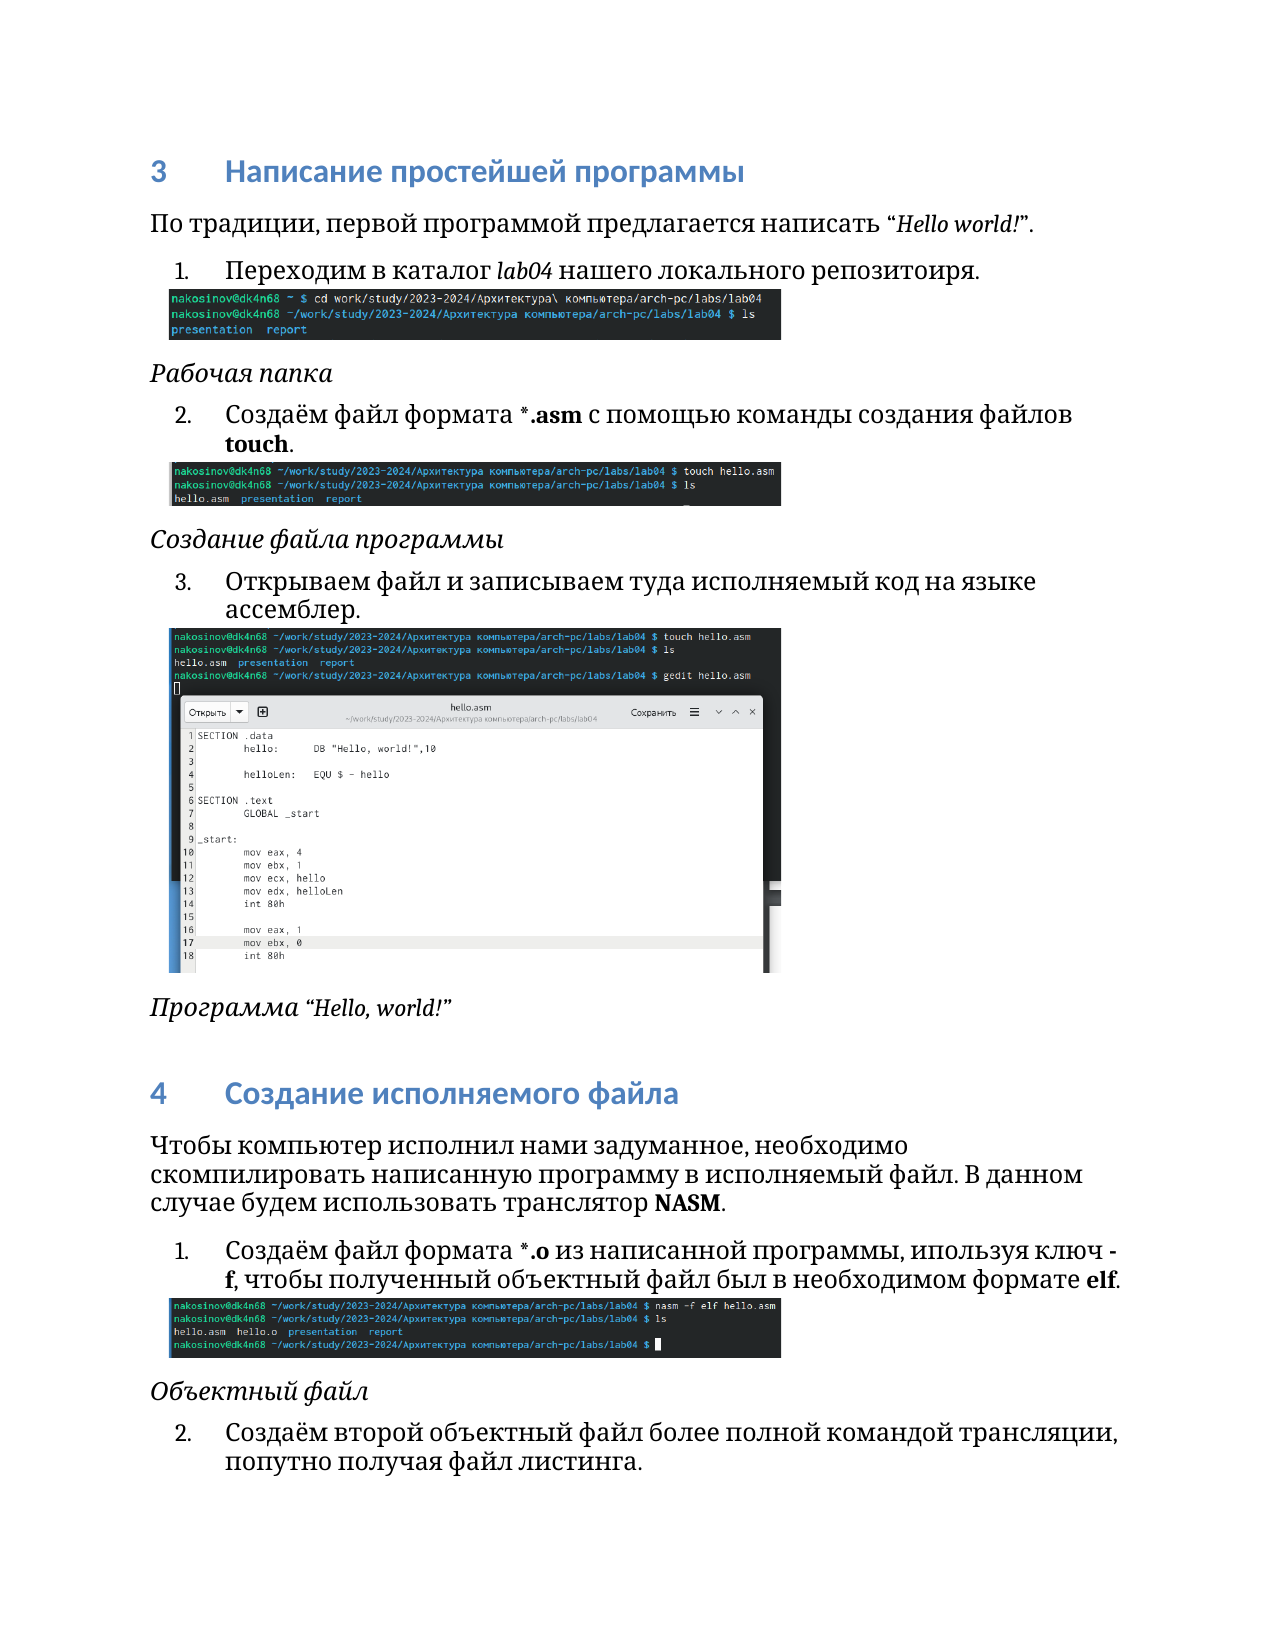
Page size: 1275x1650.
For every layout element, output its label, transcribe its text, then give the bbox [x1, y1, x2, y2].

picture [168, 628, 782, 973]
list Создаём файл формата *.asm с помощью команды создания файлов touch. [175, 401, 1125, 459]
subtitle 4 Создание исполняемого файла [150, 1072, 1125, 1113]
subtitle 3 Написание простейшей программы [150, 150, 1125, 191]
text Объектный файл [150, 1378, 1125, 1407]
text По традиции, первой программой предлагается написать “Hello world!”. [150, 209, 1125, 238]
picture [168, 1298, 782, 1358]
picture [168, 289, 782, 340]
text Создание файла программы [150, 526, 1125, 555]
list Создаём второй объектный файл более полной командой трансляции, попутно получая файл листинга. [175, 1419, 1125, 1477]
text Чтобы компьютер исполнил нами задуманное, необходимо скомпилировать написанную программу в исполняемый файл. В данном случае будем использовать транслятор NASM. [150, 1132, 1125, 1218]
list Открываем файл и записываем туда исполняемый код на языке ассемблер. [175, 568, 1125, 625]
text Программа “Hello, world!” [150, 994, 1125, 1022]
list Переходим в каталог lab04 нашего локального репозитоиря. [175, 257, 1125, 286]
picture [168, 462, 782, 506]
list Создаём файл формата *.o из написанной программы, ипользуя ключ -f, чтобы полученный объектный файл был в необходимом формате elf. [175, 1237, 1125, 1294]
text Рабочая папка [150, 360, 1125, 389]
